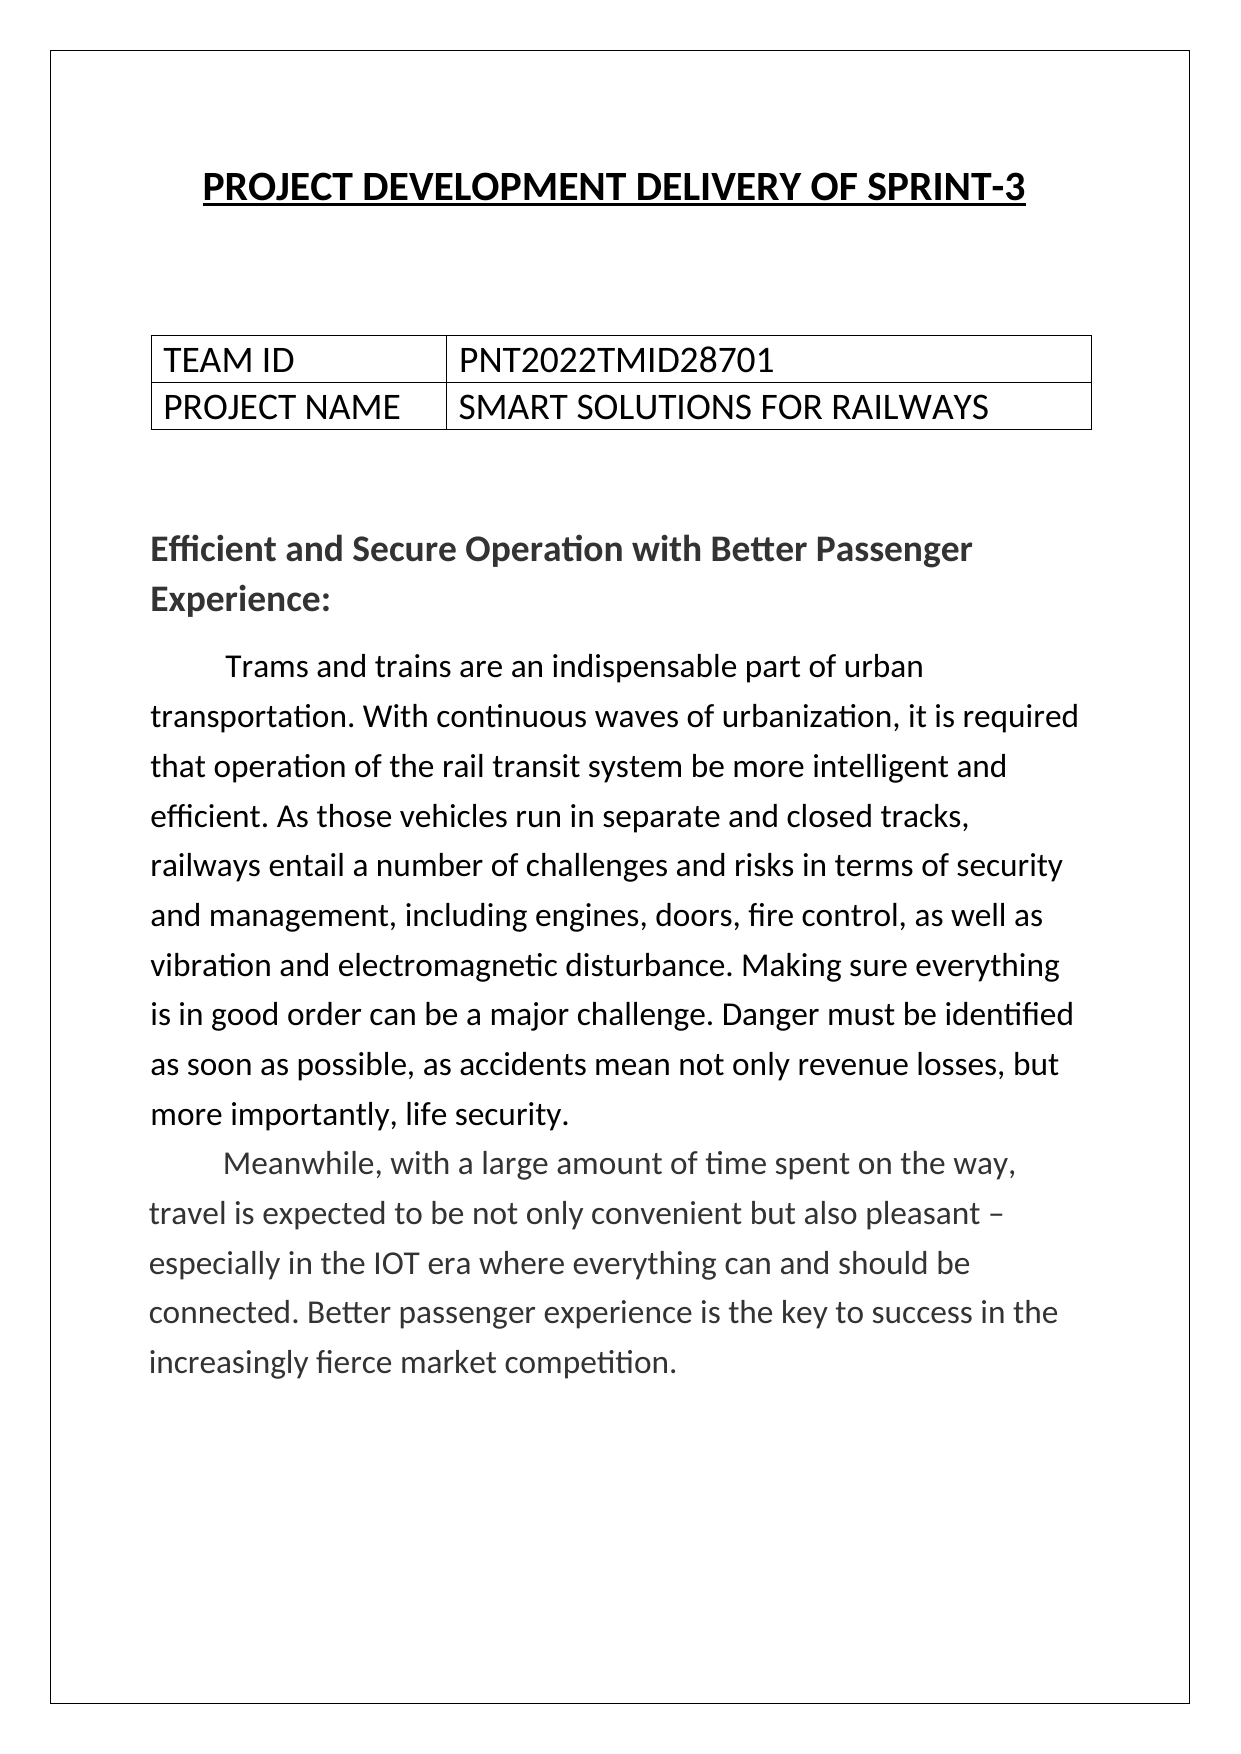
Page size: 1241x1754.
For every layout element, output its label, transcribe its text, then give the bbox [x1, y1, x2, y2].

text Meanwhile, with a large amount of time spent on the way, travel is expected to be not only convenient but also pleasant – especially in the IOT era where everything can and should be connected. Better passenger experience is the key to success in the increasingly fierce market competition. [148, 1142, 1088, 1382]
table_header PNT2022TMID28701 [447, 336, 1091, 382]
table_cell PROJECT NAME [152, 383, 446, 429]
text Trams and trains are an indispensable part of urban transportation. With continuous waves of urbanization, it is required that operation of the rail transit system be more intelligent and efficient. As those vehicles run in separate and closed tracks, railways entail a number of challenges and risks in terms of security and management, including engines, doors, fire control, as well as vibration and electromagnetic disturbance. Making sure everything is in good order can be a major challenge. Danger must be identified as soon as possible, as accidents mean not only revenue losses, but more importantly, life security. [150, 646, 1088, 1133]
text PROJECT DEVELOPMENT DELIVERY OF SPRINT-3 [139, 160, 1088, 211]
text Efficient and Secure Operation with Better Passenger Experience: [150, 525, 1088, 620]
table_cell SMART SOLUTIONS FOR RAILWAYS [447, 383, 1091, 429]
table_header TEAM ID [152, 336, 446, 382]
